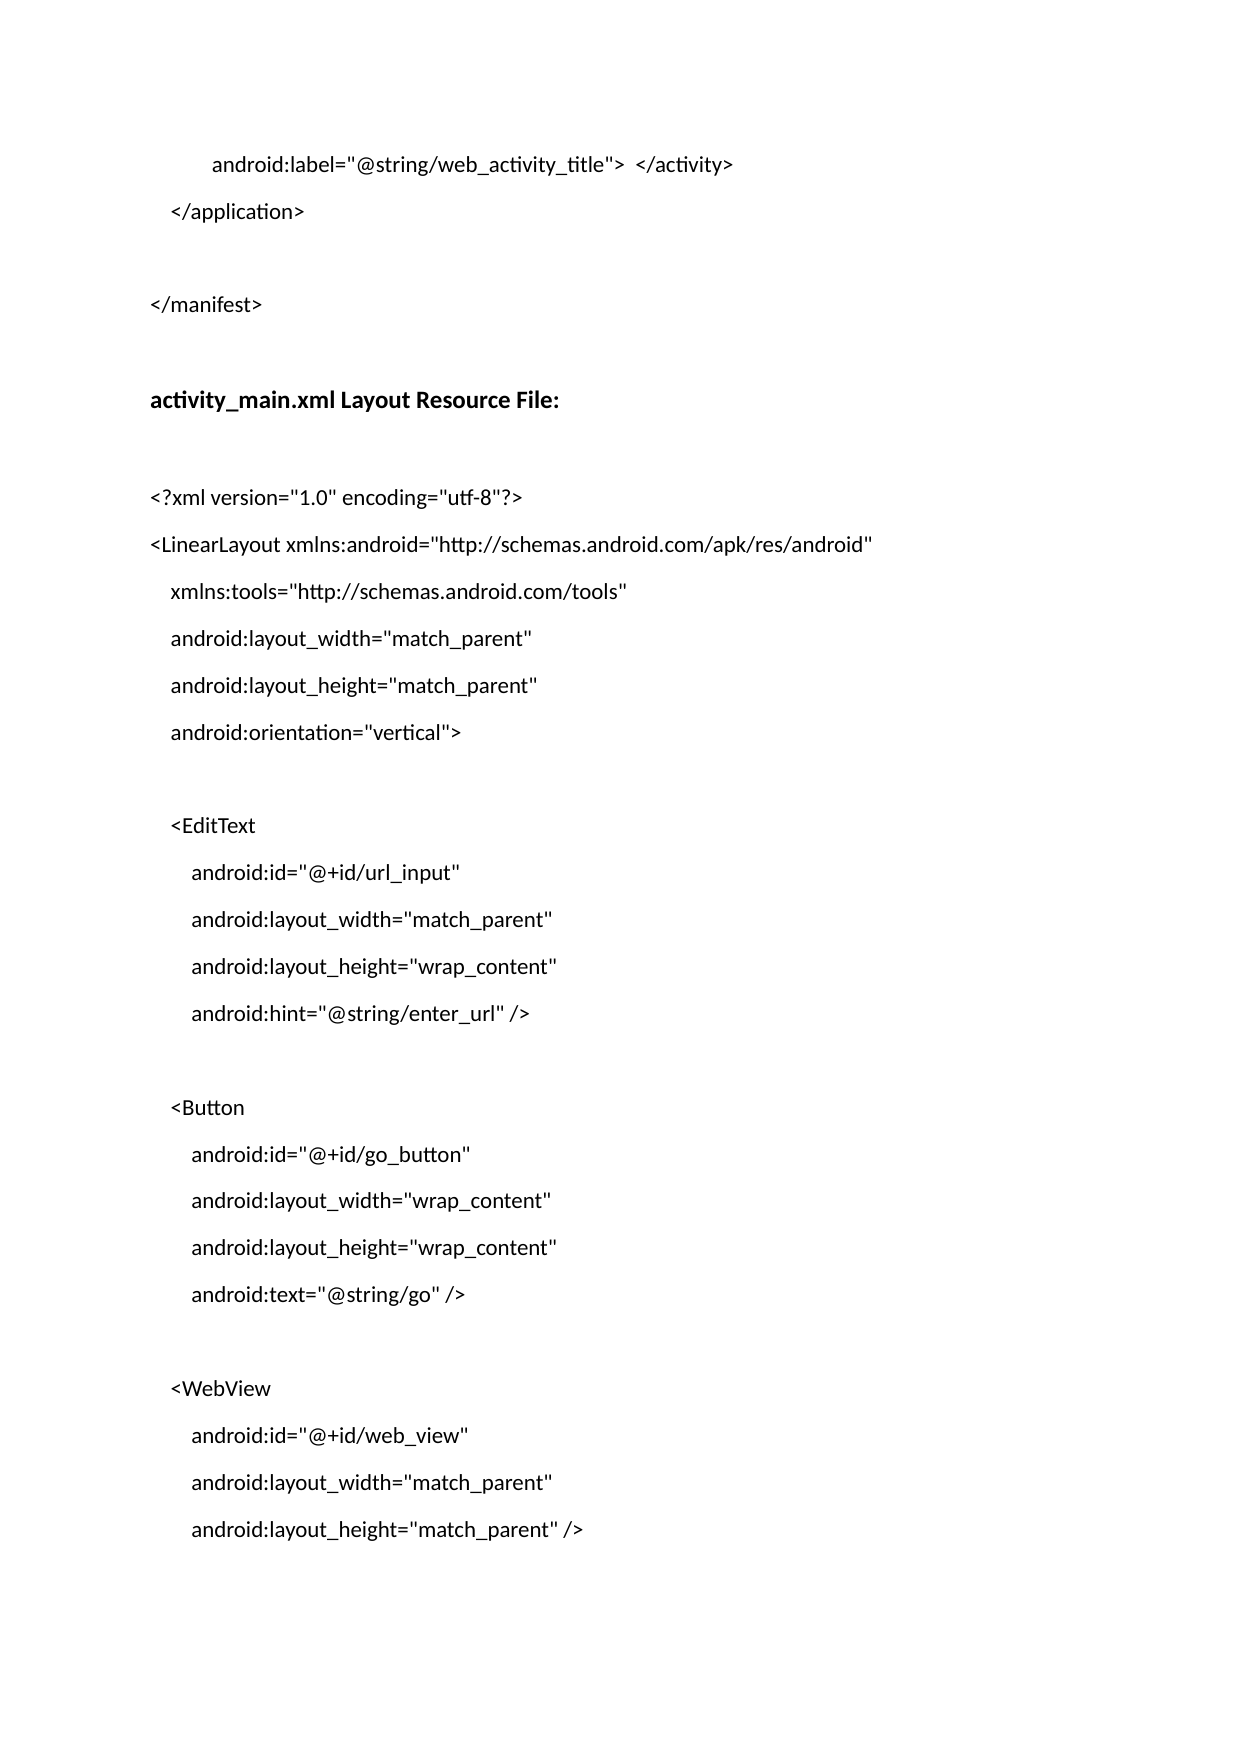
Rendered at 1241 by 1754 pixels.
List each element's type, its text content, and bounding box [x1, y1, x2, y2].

text android:label="@string/web_activity_title"> </activity> [150, 150, 1090, 178]
text android:hint="@string/enter_url" /> [150, 999, 1090, 1027]
text android:layout_height="wrap_content" [150, 1233, 1090, 1262]
text <?xml version="1.0" encoding="utf-8"?> [150, 483, 1090, 512]
text <LinearLayout xmlns:android="http://schemas.android.com/apk/res/android" [150, 530, 1090, 558]
text android:layout_height="wrap_content" [150, 952, 1090, 980]
text xmlns:tools="http://schemas.android.com/tools" [150, 577, 1090, 605]
text <Button [150, 1093, 1090, 1121]
text android:id="@+id/go_button" [150, 1140, 1090, 1168]
text </application> [150, 197, 1090, 225]
text android:layout_width="wrap_content" [150, 1187, 1090, 1215]
text </manifest> [150, 291, 1090, 319]
text android:orientation="vertical"> [150, 718, 1090, 746]
text android:layout_width="match_parent" [150, 1468, 1090, 1496]
text android:layout_width="match_parent" [150, 624, 1090, 652]
text android:id="@+id/url_input" [150, 858, 1090, 887]
text <WebView [150, 1374, 1090, 1402]
text activity_main.xml Layout Resource File: [150, 384, 1090, 415]
text android:layout_height="match_parent" /> [150, 1515, 1090, 1543]
text android:layout_width="match_parent" [150, 905, 1090, 933]
text android:layout_height="match_parent" [150, 671, 1090, 699]
text <EditText [150, 812, 1090, 840]
text android:id="@+id/web_view" [150, 1421, 1090, 1449]
text android:text="@string/go" /> [150, 1280, 1090, 1308]
